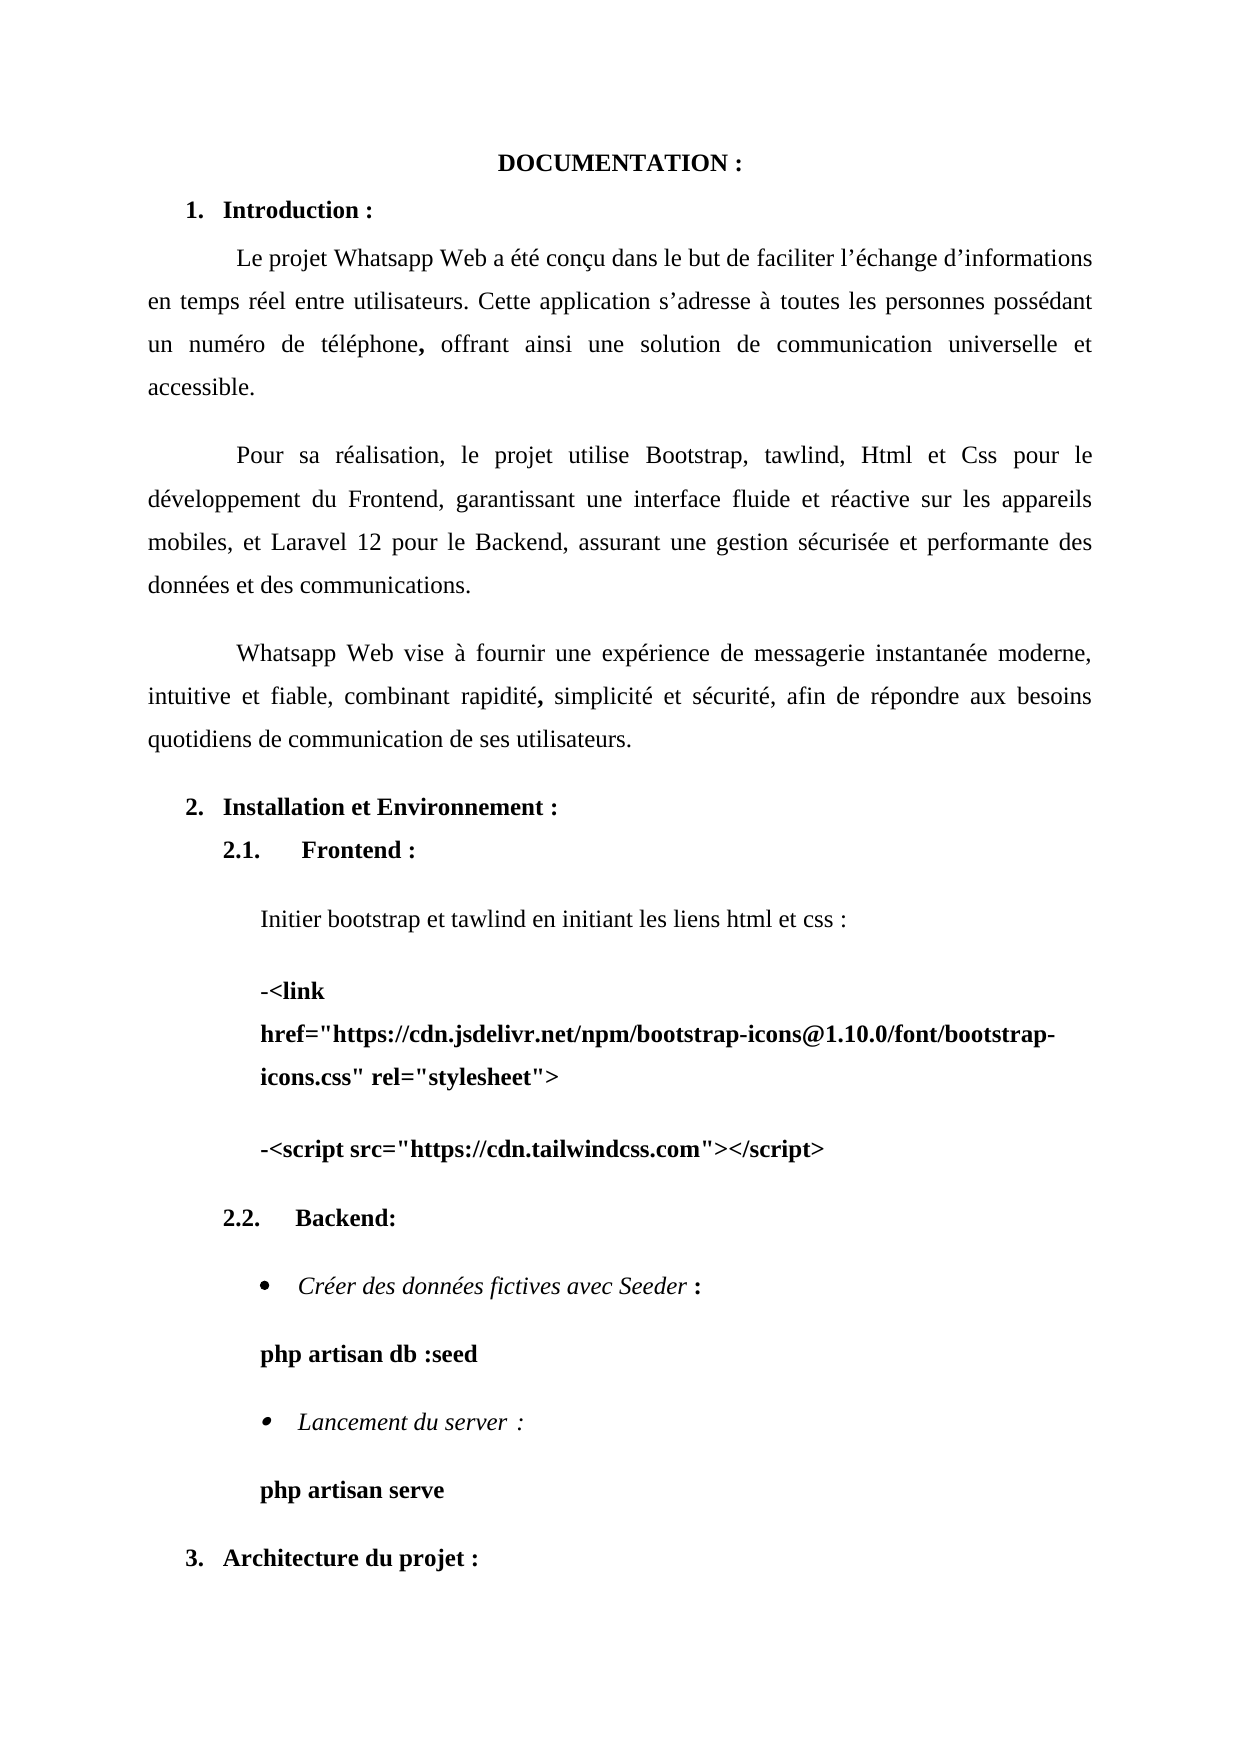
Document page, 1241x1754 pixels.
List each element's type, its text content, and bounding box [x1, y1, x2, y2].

text Pour sa réalisation, le projet utilise Bootstrap, tawlind, Html et Css pour le développement du Frontend, garantissant une interface fluide et réactive sur les appareils mobiles, et Laravel 12 pour le Backend, assurant une gestion sécurisée et performante des données et des communications. [148, 441, 1093, 599]
list Introduction : [185, 195, 1093, 224]
text Whatsapp Web vise à fournir une expérience de messagerie instantanée moderne, intuitive et fiable, combinant rapidité, simplicité et sécurité, afin de répondre aux besoins quotidiens de communication de ses utilisateurs. [148, 638, 1093, 753]
text DOCUMENTATION : [148, 148, 1093, 176]
list Architecture du projet : [185, 1543, 1093, 1572]
text -<script src="https://cdn.tailwindcss.com"></script> [260, 1134, 1093, 1163]
text php artisan db :seed [221, 1339, 1093, 1368]
list Installation et Environnement : [185, 792, 1093, 821]
text -<link href="https://cdn.jsdelivr.net/npm/bootstrap-icons@1.10.0/font/bootstrap-icons.css" rel="stylesheet"> [260, 976, 1093, 1091]
list Lancement du server : [260, 1407, 1093, 1436]
text php artisan serve [260, 1475, 1093, 1504]
text Le projet Whatsapp Web a été conçu dans le but de faciliter l’échange d’informations en temps réel entre utilisateurs. Cette application s’adresse à toutes les personnes possédant un numéro de téléphone, offrant ainsi une solution de communication universelle et accessible. [148, 243, 1093, 401]
text Initier bootstrap et tawlind en initiant les liens html et css : [260, 904, 1093, 932]
list Créer des données fictives avec Seeder : [260, 1271, 1093, 1299]
list Backend: [223, 1203, 1093, 1231]
list Frontend : [223, 836, 1093, 864]
